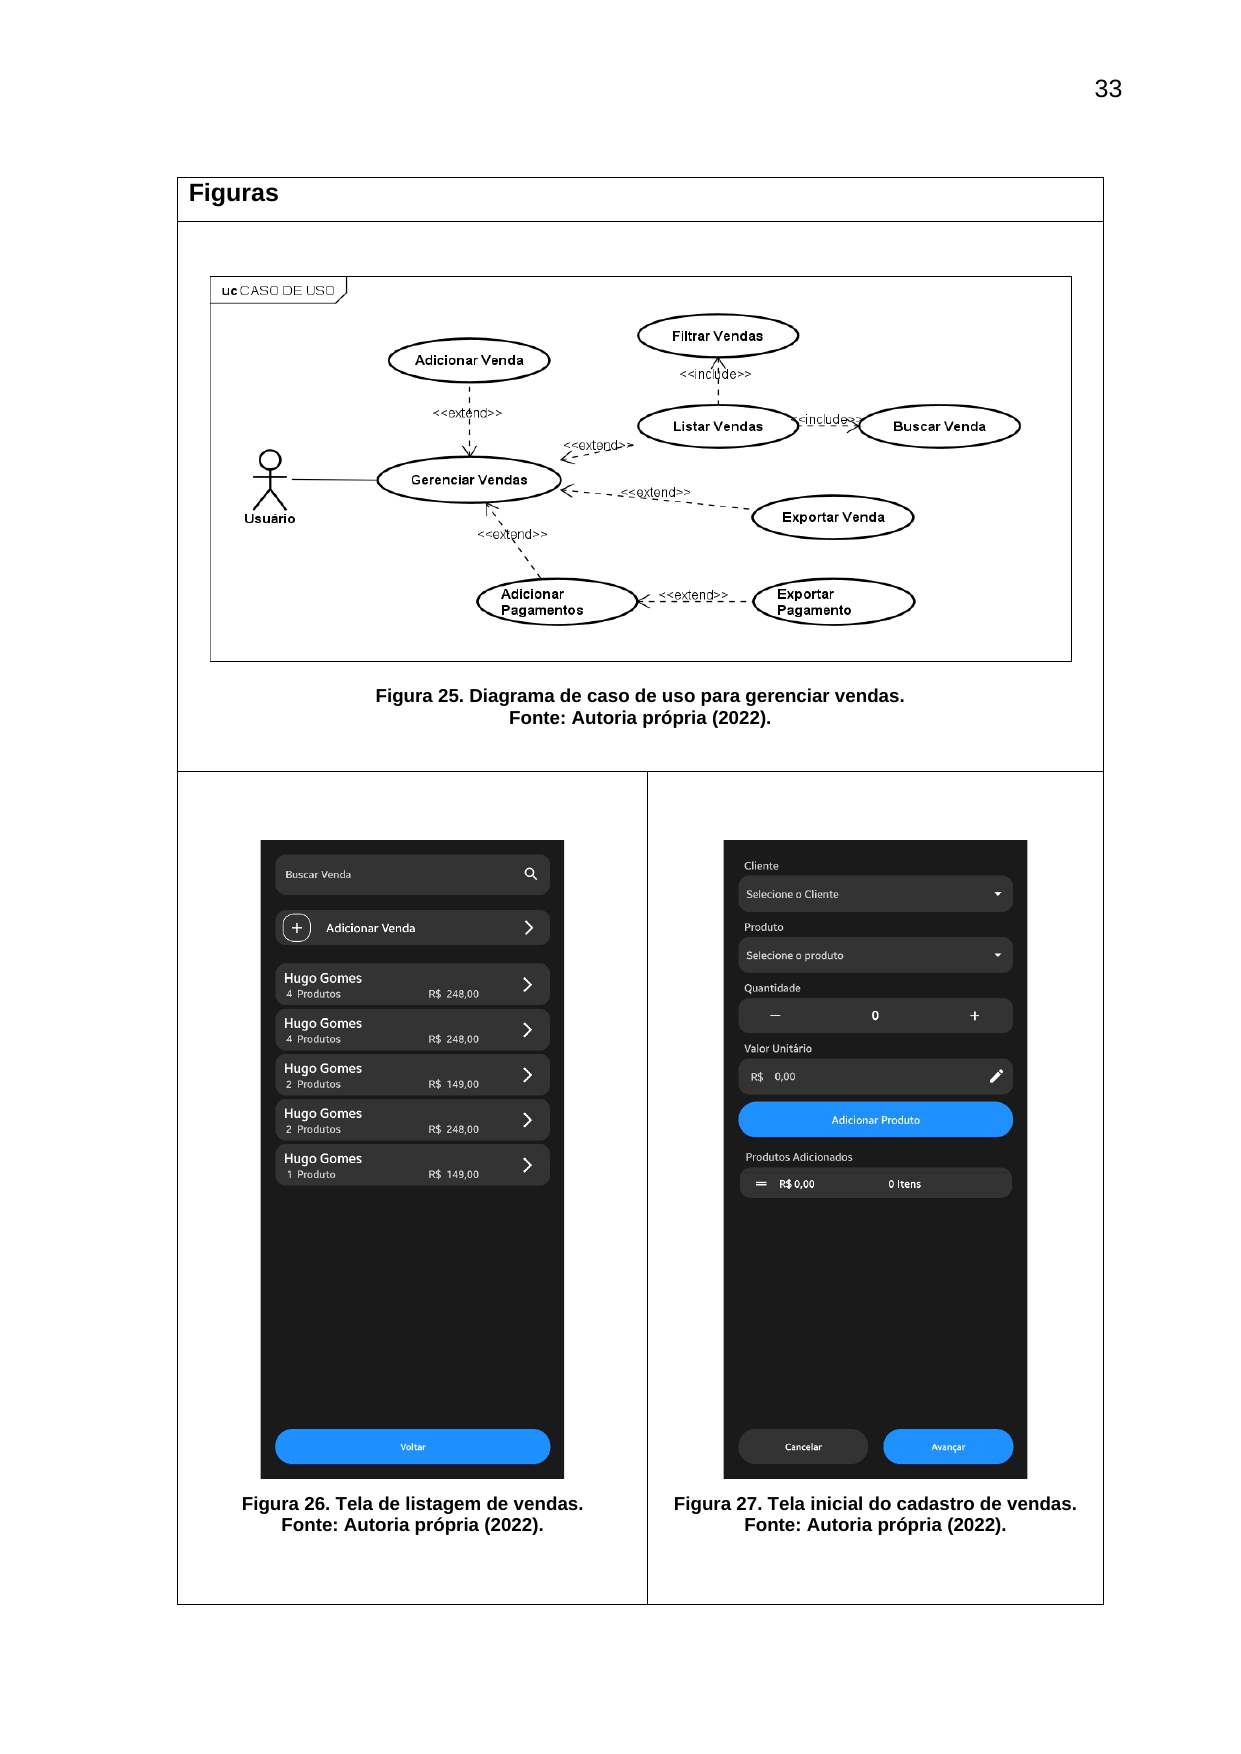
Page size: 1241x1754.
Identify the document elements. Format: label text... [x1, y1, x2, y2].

table_cell Figura 27. Tela inicial do cadastro de vendas. Fonte: Autoria própria (2022). [648, 772, 1103, 1604]
table_cell Figura 26. Tela de listagem de vendas. Fonte: Autoria própria (2022). [178, 772, 647, 1604]
picture [723, 840, 1028, 1479]
picture [260, 840, 565, 1479]
table_header Figuras [178, 178, 1103, 221]
picture [198, 265, 1082, 671]
table_cell Figura 25. Diagrama de caso de uso para gerenciar vendas. Fonte: Autoria própria (2022). [178, 222, 1103, 771]
